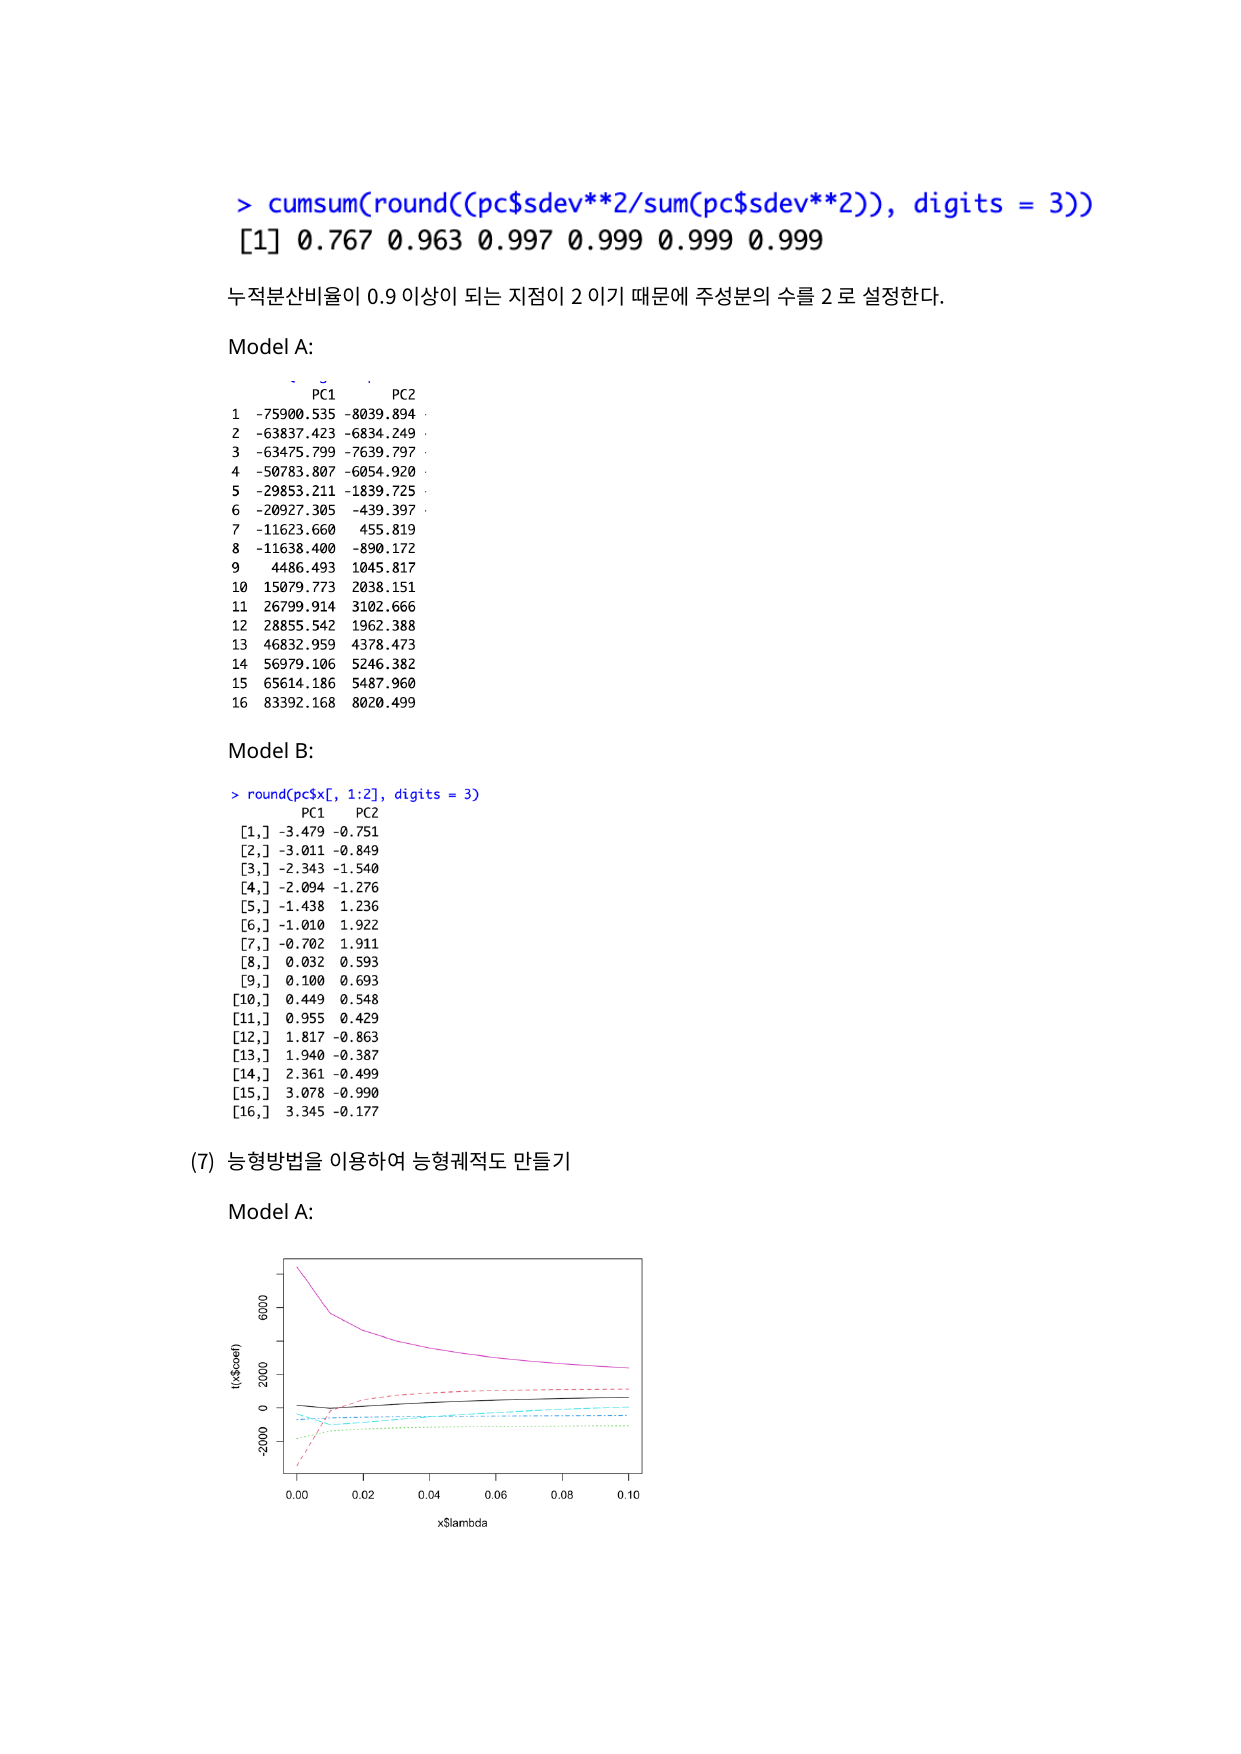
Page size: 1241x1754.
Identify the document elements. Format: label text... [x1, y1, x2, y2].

text 누적분산비율이 0.9이상이 되는 지점이 2이기 때문에 주성분의 수를 2로 설정한다. [228, 280, 1092, 310]
picture [227, 1247, 655, 1537]
text Model B: [228, 736, 1092, 764]
list 능형방법을 이용하여 능형궤적도 만들기 [190, 1146, 1092, 1176]
text Model A: [228, 1197, 1092, 1226]
text Model A: [228, 332, 1092, 360]
picture [227, 786, 483, 1124]
picture [227, 187, 1095, 259]
picture [227, 381, 427, 715]
